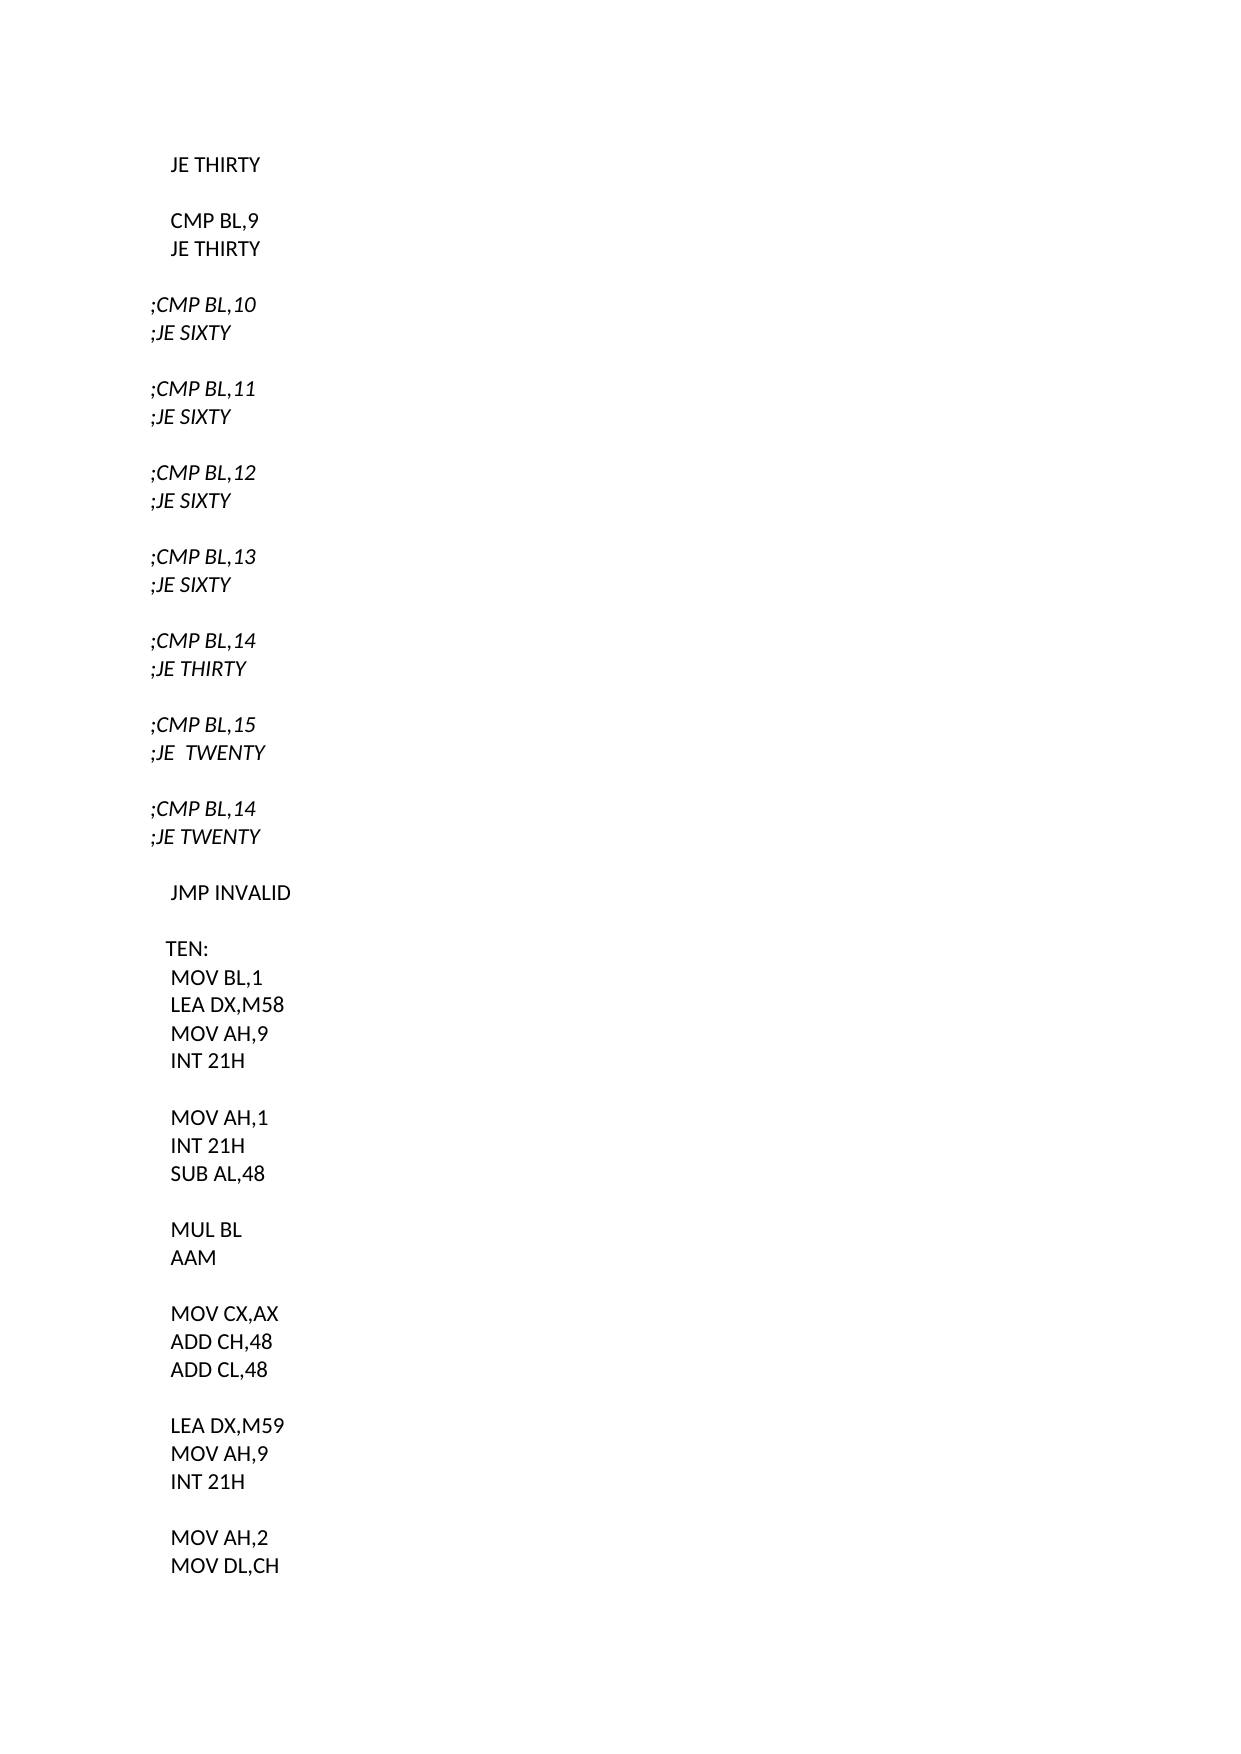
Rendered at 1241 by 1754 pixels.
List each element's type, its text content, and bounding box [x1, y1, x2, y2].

text MOV AH,2 [150, 1523, 1090, 1551]
text TEN: [150, 934, 1090, 963]
text AAM [150, 1243, 1090, 1271]
text ;JE SIXTY [150, 318, 1090, 346]
text INT 21H [150, 1467, 1090, 1495]
text ;CMP BL,14 [150, 794, 1090, 822]
text SUB AL,48 [150, 1159, 1090, 1187]
text MOV BL,1 [150, 963, 1090, 991]
text ;JE TWENTY [150, 822, 1090, 851]
text MOV DL,CH [150, 1551, 1090, 1579]
text MOV CX,AX [150, 1299, 1090, 1327]
text JE THIRTY [150, 150, 1090, 178]
text INT 21H [150, 1047, 1090, 1075]
text ADD CL,48 [150, 1355, 1090, 1383]
text MOV AH,9 [150, 1019, 1090, 1047]
text ;CMP BL,13 [150, 542, 1090, 570]
text JE THIRTY [150, 234, 1090, 262]
text ;JE SIXTY [150, 486, 1090, 514]
text CMP BL,9 [150, 206, 1090, 234]
text MOV AH,1 [150, 1103, 1090, 1131]
text ;CMP BL,15 [150, 710, 1090, 738]
text ;CMP BL,14 [150, 626, 1090, 654]
text ;JE SIXTY [150, 402, 1090, 430]
text ;JE THIRTY [150, 654, 1090, 682]
text ;JE SIXTY [150, 570, 1090, 598]
text LEA DX,M59 [150, 1411, 1090, 1439]
text JMP INVALID [150, 878, 1090, 907]
text MUL BL [150, 1215, 1090, 1243]
text INT 21H [150, 1131, 1090, 1159]
text ADD CH,48 [150, 1327, 1090, 1355]
text ;CMP BL,10 [150, 290, 1090, 318]
text MOV AH,9 [150, 1439, 1090, 1467]
text ;CMP BL,11 [150, 374, 1090, 402]
text ;CMP BL,12 [150, 458, 1090, 486]
text LEA DX,M58 [150, 991, 1090, 1019]
text ;JE TWENTY [150, 738, 1090, 766]
